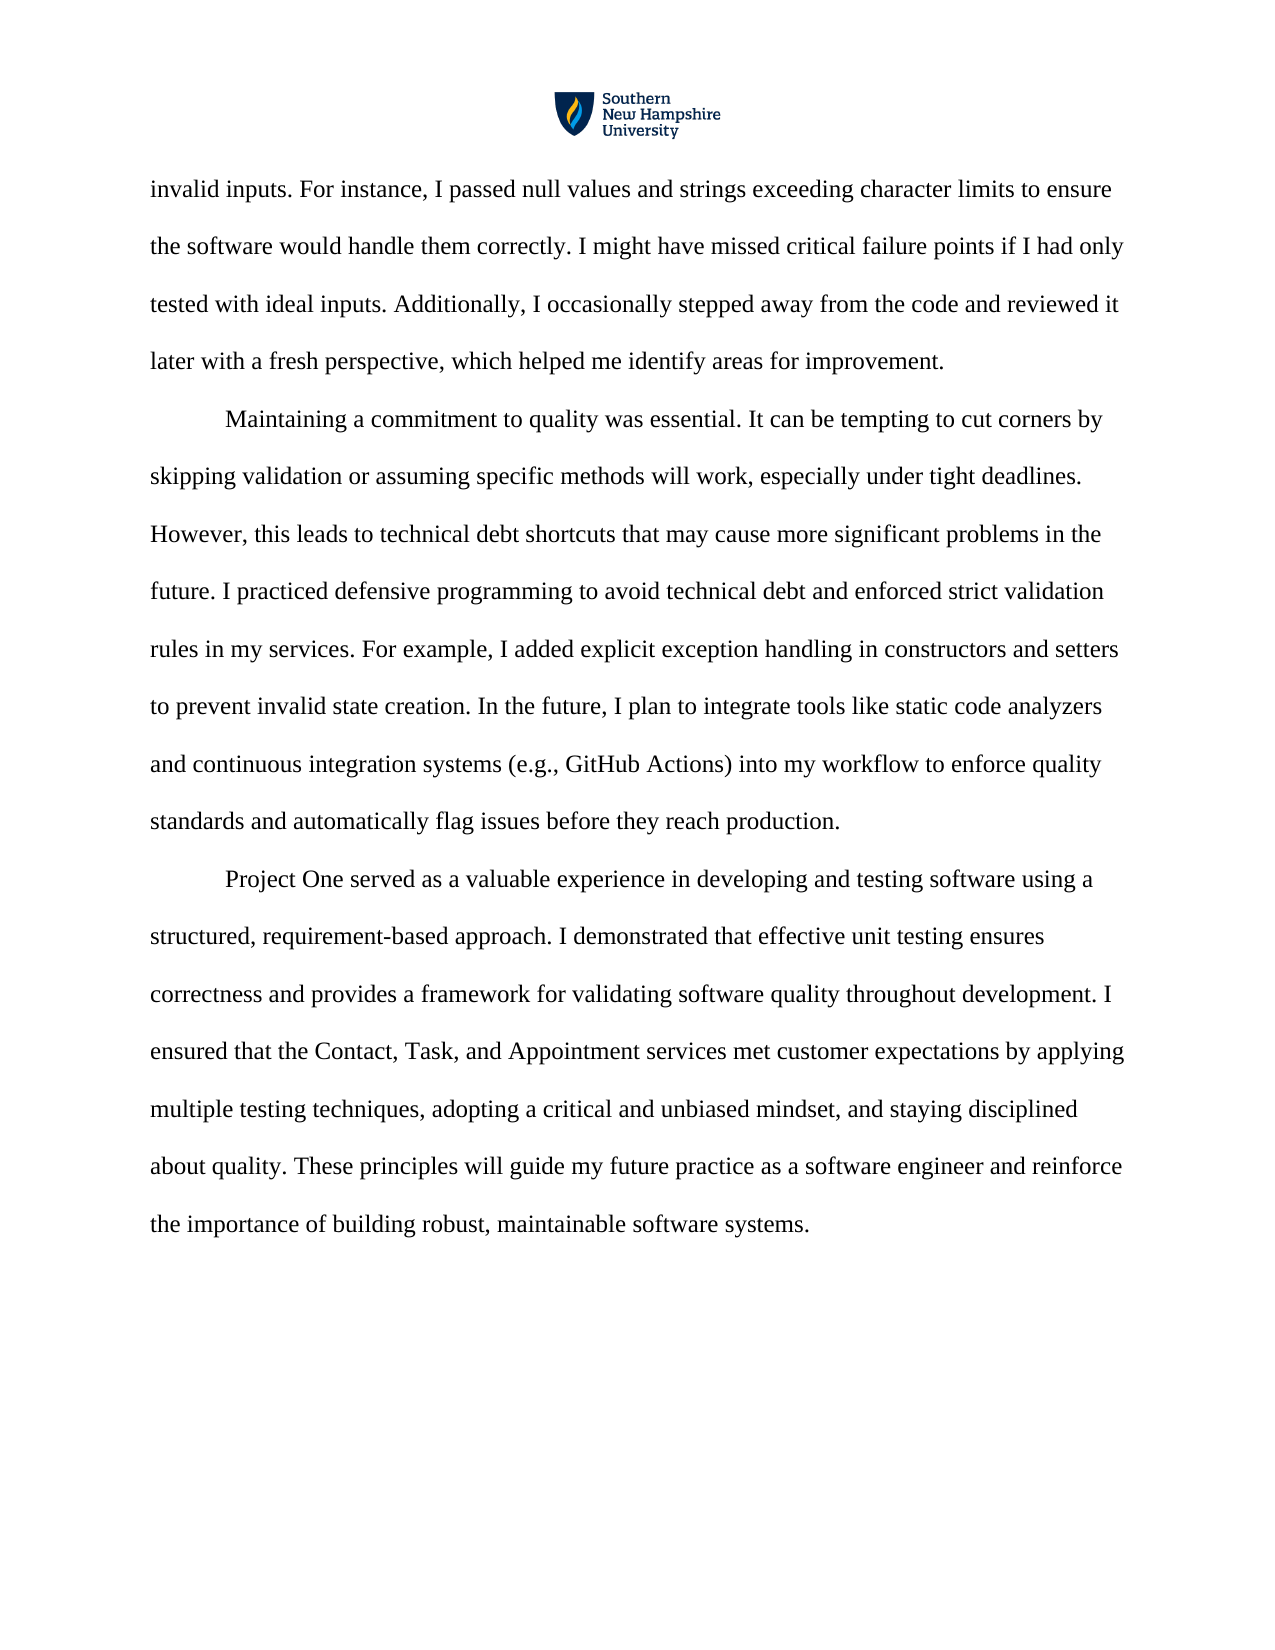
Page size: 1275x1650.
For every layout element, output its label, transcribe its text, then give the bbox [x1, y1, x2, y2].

picture [546, 75, 729, 154]
text Project One served as a valuable experience in developing and testing software using a structured, requirement-based approach. I demonstrated that effective unit testing ensures correctness and provides a framework for validating software quality throughout development. I ensured that the Contact, Task, and Appointment services met customer expectations by applying multiple testing techniques, adopting a critical and unbiased mindset, and staying disciplined about quality. These principles will guide my future practice as a software engineer and reinforce the importance of building robust, maintainable software systems. [150, 864, 1125, 1238]
text Maintaining a commitment to quality was essential. It can be tempting to cut corners by skipping validation or assuming specific methods will work, especially under tight deadlines. However, this leads to technical debt shortcuts that may cause more significant problems in the future. I practiced defensive programming to avoid technical debt and enforced strict validation rules in my services. For example, I added explicit exception handling in constructors and setters to prevent invalid state creation. In the future, I plan to integrate tools like static code analyzers and continuous integration systems (e.g., GitHub Actions) into my workflow to enforce quality standards and automatically flag issues before they reach production. [150, 404, 1125, 835]
